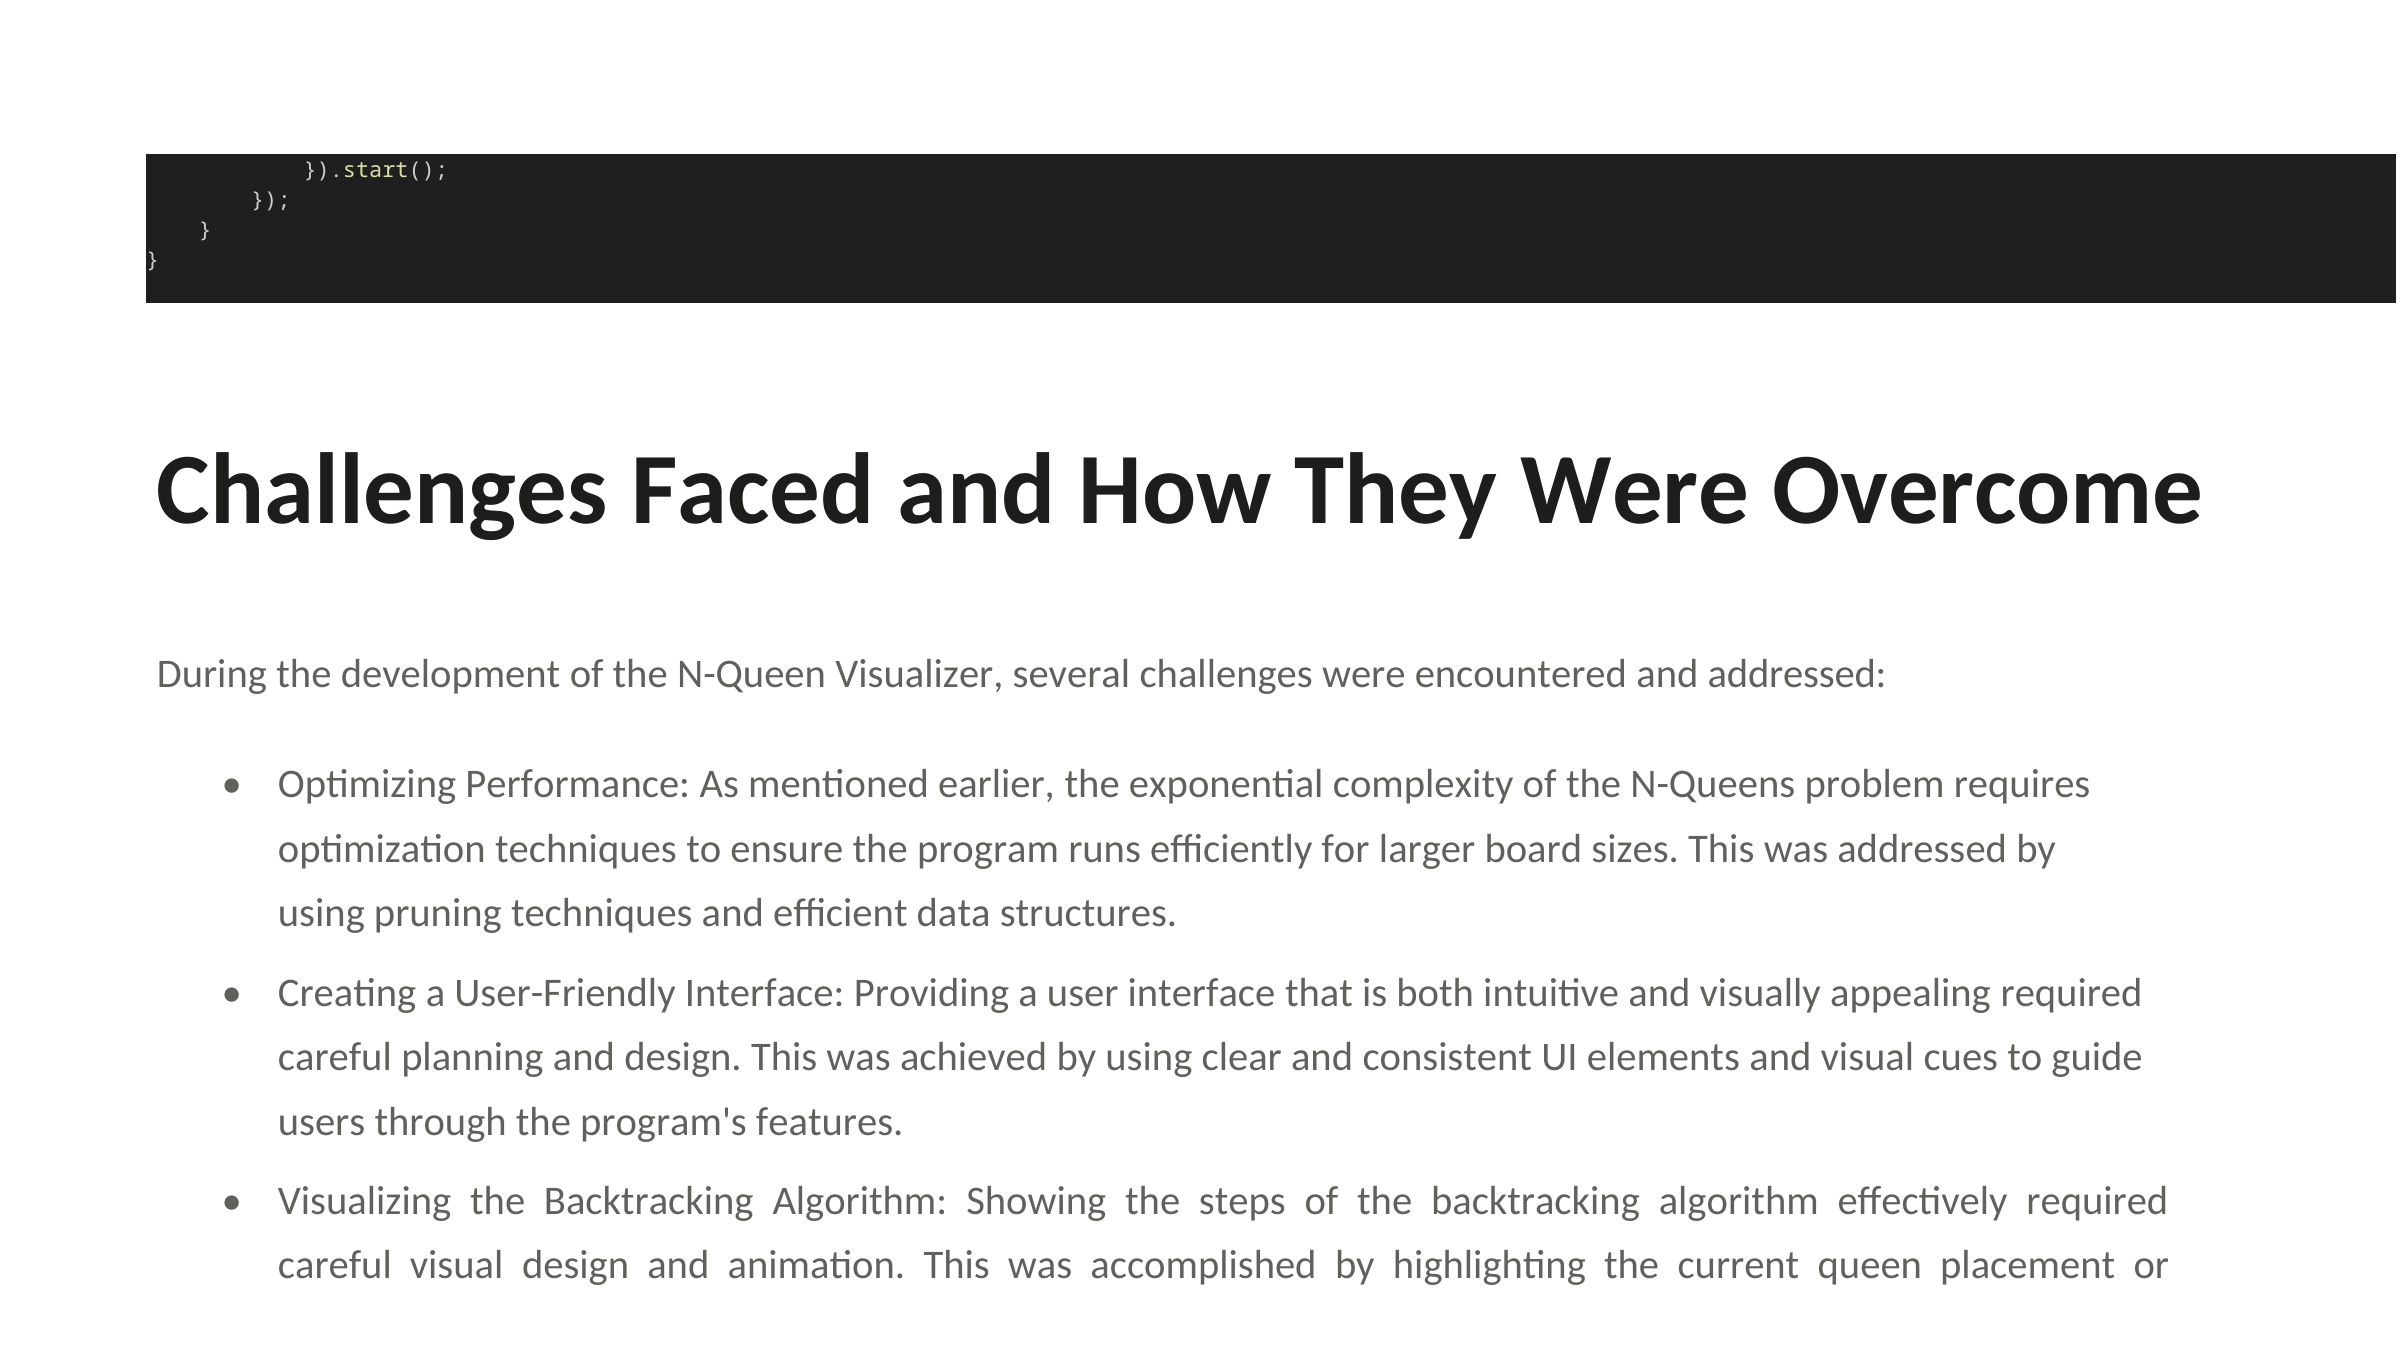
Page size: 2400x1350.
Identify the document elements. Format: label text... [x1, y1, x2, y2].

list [221, 1175, 2169, 1289]
subtitle Challenges Faced and How They Were Overcome [157, 426, 2396, 548]
text } [146, 214, 2396, 243]
list Optimizing Performance: As mentioned earlier, the exponential complexity of the N-Queens problem requires optimization techniques to ensure the program runs efficiently for larger board sizes. This was addressed by using pruning techniques and efficient data structures. [221, 758, 2143, 937]
text During the development of the N-Queen Visualizer, several challenges were encountered and addressed: [157, 648, 2396, 698]
list Creating a User-Friendly Interface: Providing a user interface that is both intuitive and visually appealing required careful planning and design. This was achieved by using clear and consistent UI elements and visual cues to guide users through the program's features. [221, 967, 2232, 1145]
text } [146, 243, 2396, 273]
text }).start(); [146, 154, 2396, 184]
text }); [146, 184, 2396, 214]
